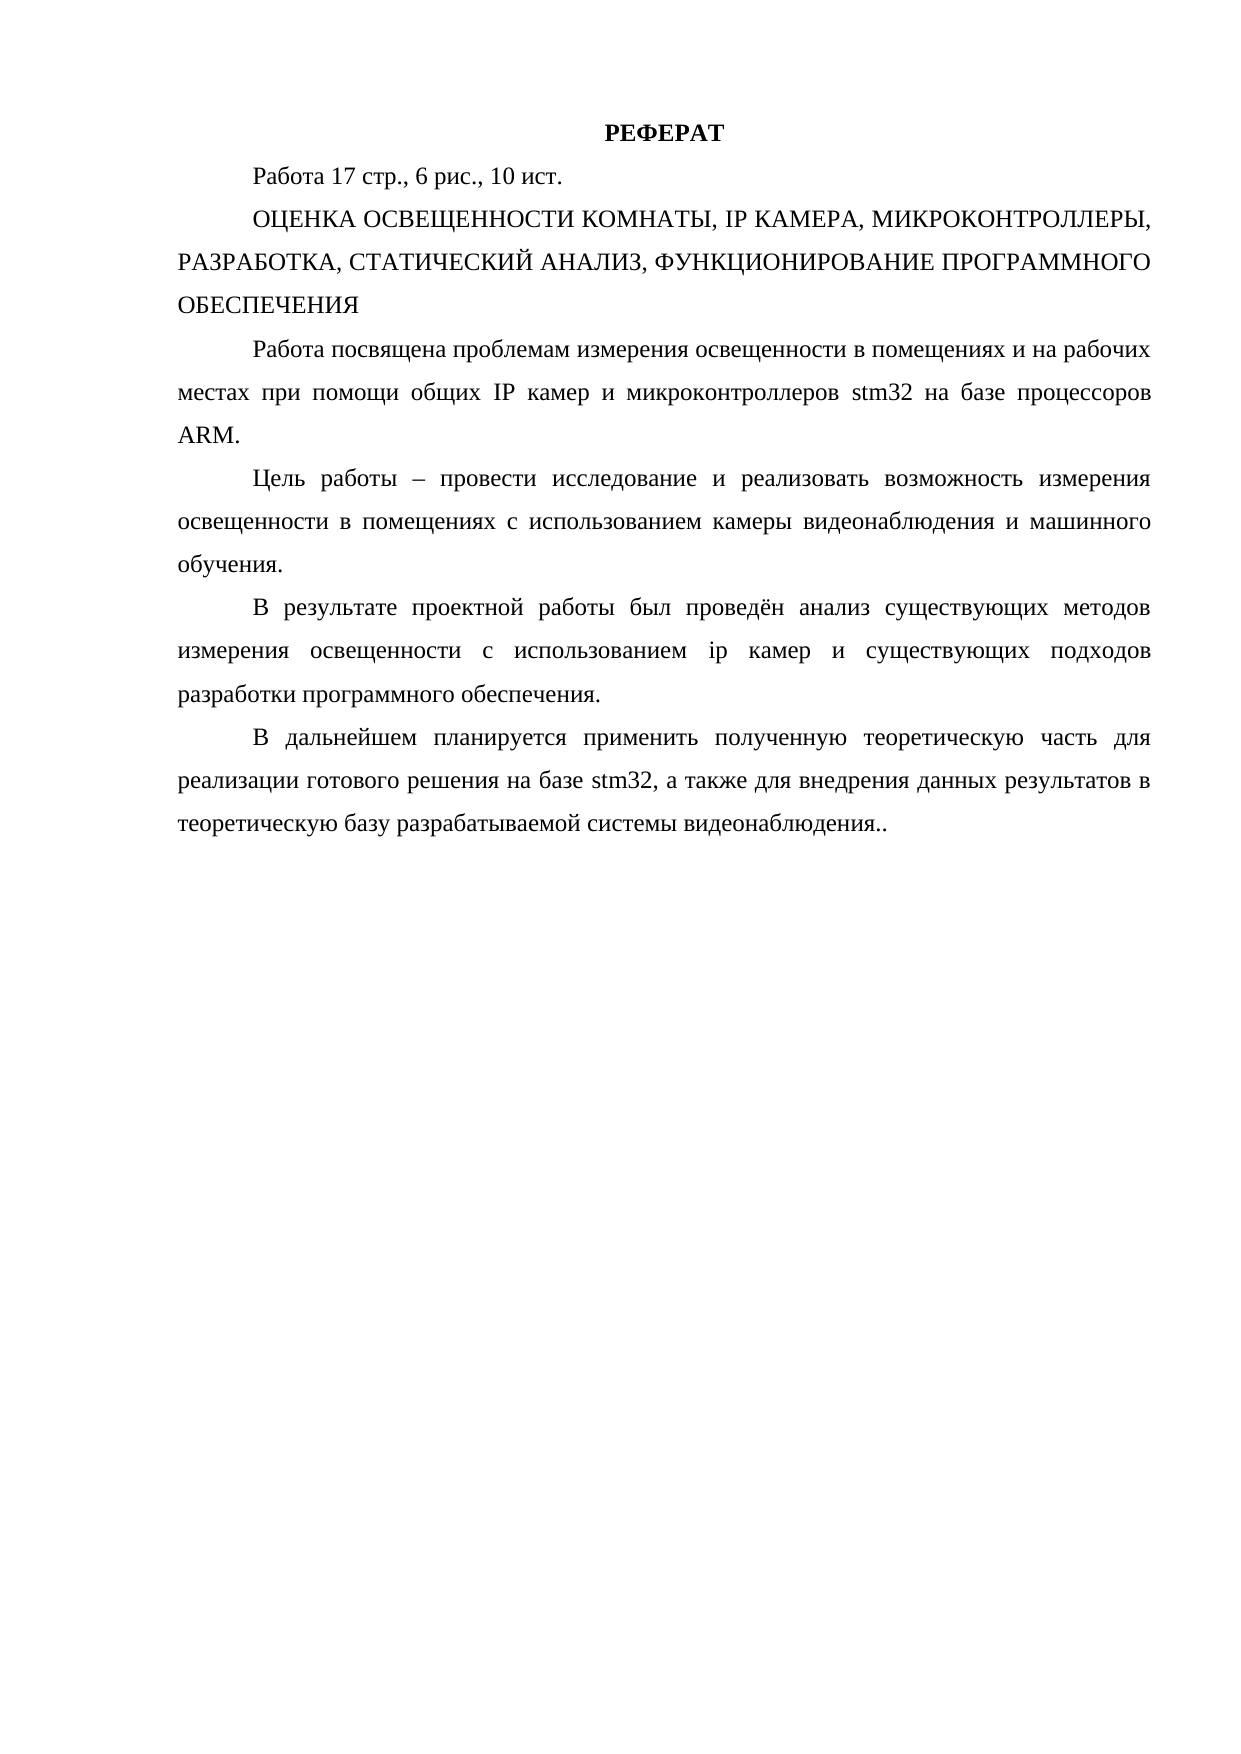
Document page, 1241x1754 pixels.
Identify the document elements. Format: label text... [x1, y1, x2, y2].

text Цель работы – провести исследование и реализовать возможность измерения освещенности в помещениях с использованием камеры видеонаблюдения и машинного обучения. [177, 463, 1152, 578]
text РЕФЕРАТ [177, 118, 1152, 147]
text Работа 17 стр., 6 рис., 10 ист. [177, 161, 1152, 190]
text Работа посвящена проблемам измерения освещенности в помещениях и на рабочих местах при помощи общих IP камер и микроконтроллеров stm32 на базе процессоров ARM. [177, 334, 1152, 449]
text В дальнейшем планируется применить полученную теоретическую часть для реализации готового решения на базе stm32, а также для внедрения данных результатов в теоретическую базу разрабатываемой системы видеонаблюдения.. [177, 722, 1152, 837]
text В результате проектной работы был проведён анализ существующих методов измерения освещенности с использованием ip камер и существующих подходов разработки программного обеспечения. [177, 592, 1152, 707]
text ОЦЕНКА ОСВЕЩЕННОСТИ КОМНАТЫ, IP КАМЕРА, МИКРОКОНТРОЛЛЕРЫ, РАЗРАБОТКА, СТАТИЧЕСКИЙ АНАЛИЗ, ФУНКЦИОНИРОВАНИЕ ПРОГРАММНОГО ОБЕСПЕЧЕНИЯ [177, 204, 1152, 319]
